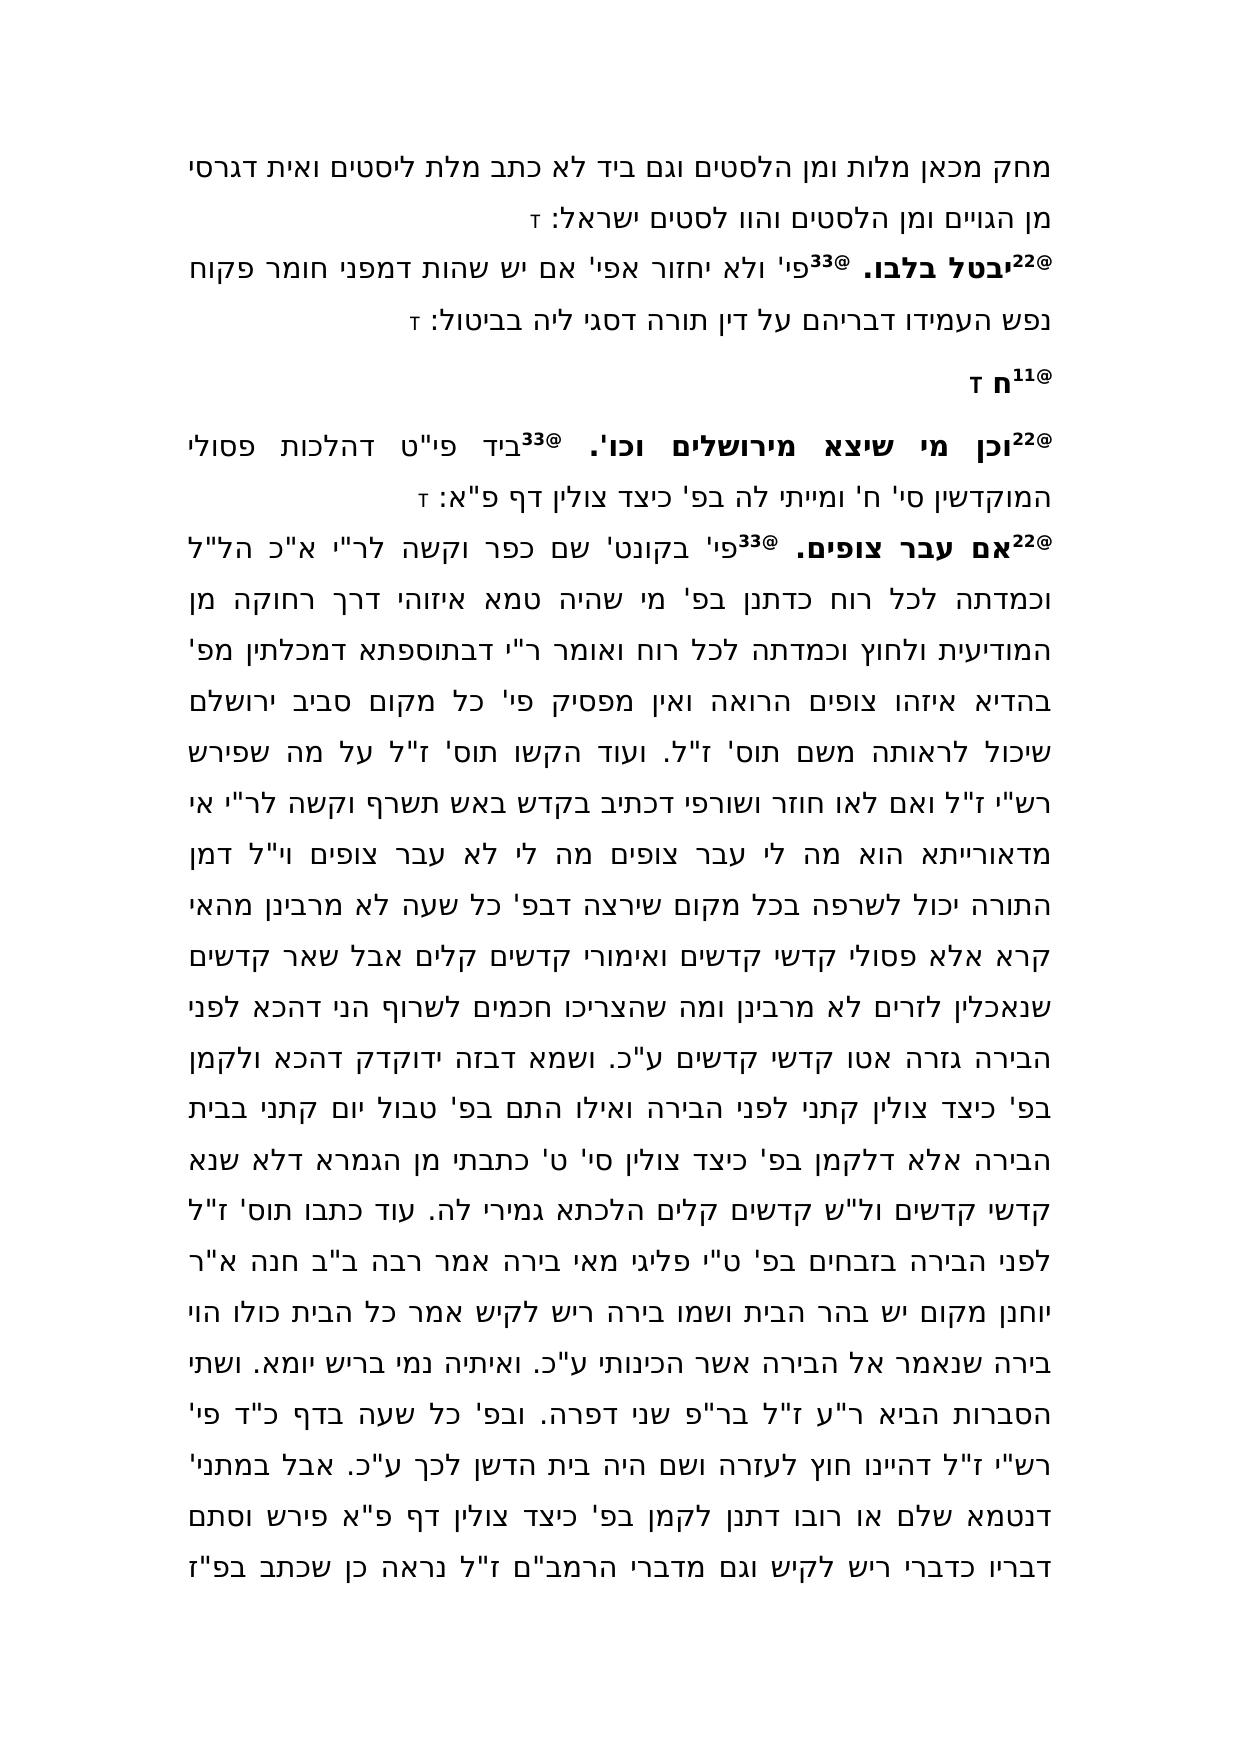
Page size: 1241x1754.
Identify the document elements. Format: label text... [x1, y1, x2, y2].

text @22וכן מי שיצא מירושלים וכו'. @33ביד פי"ט דהלכות פסולי המוקדשין סי' ח' ומייתי לה בפ' כיצד צולין דף פ"א: T [187, 430, 1053, 514]
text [187, 150, 1053, 235]
text @11ח T [187, 366, 1053, 400]
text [187, 532, 1053, 1584]
text @22יבטל בלבו. @33פי' ולא יחזור אפי' אם יש שהות דמפני חומר פקוח נפש העמידו דבריהם על דין תורה דסגי ליה בביטול: T [187, 252, 1053, 337]
